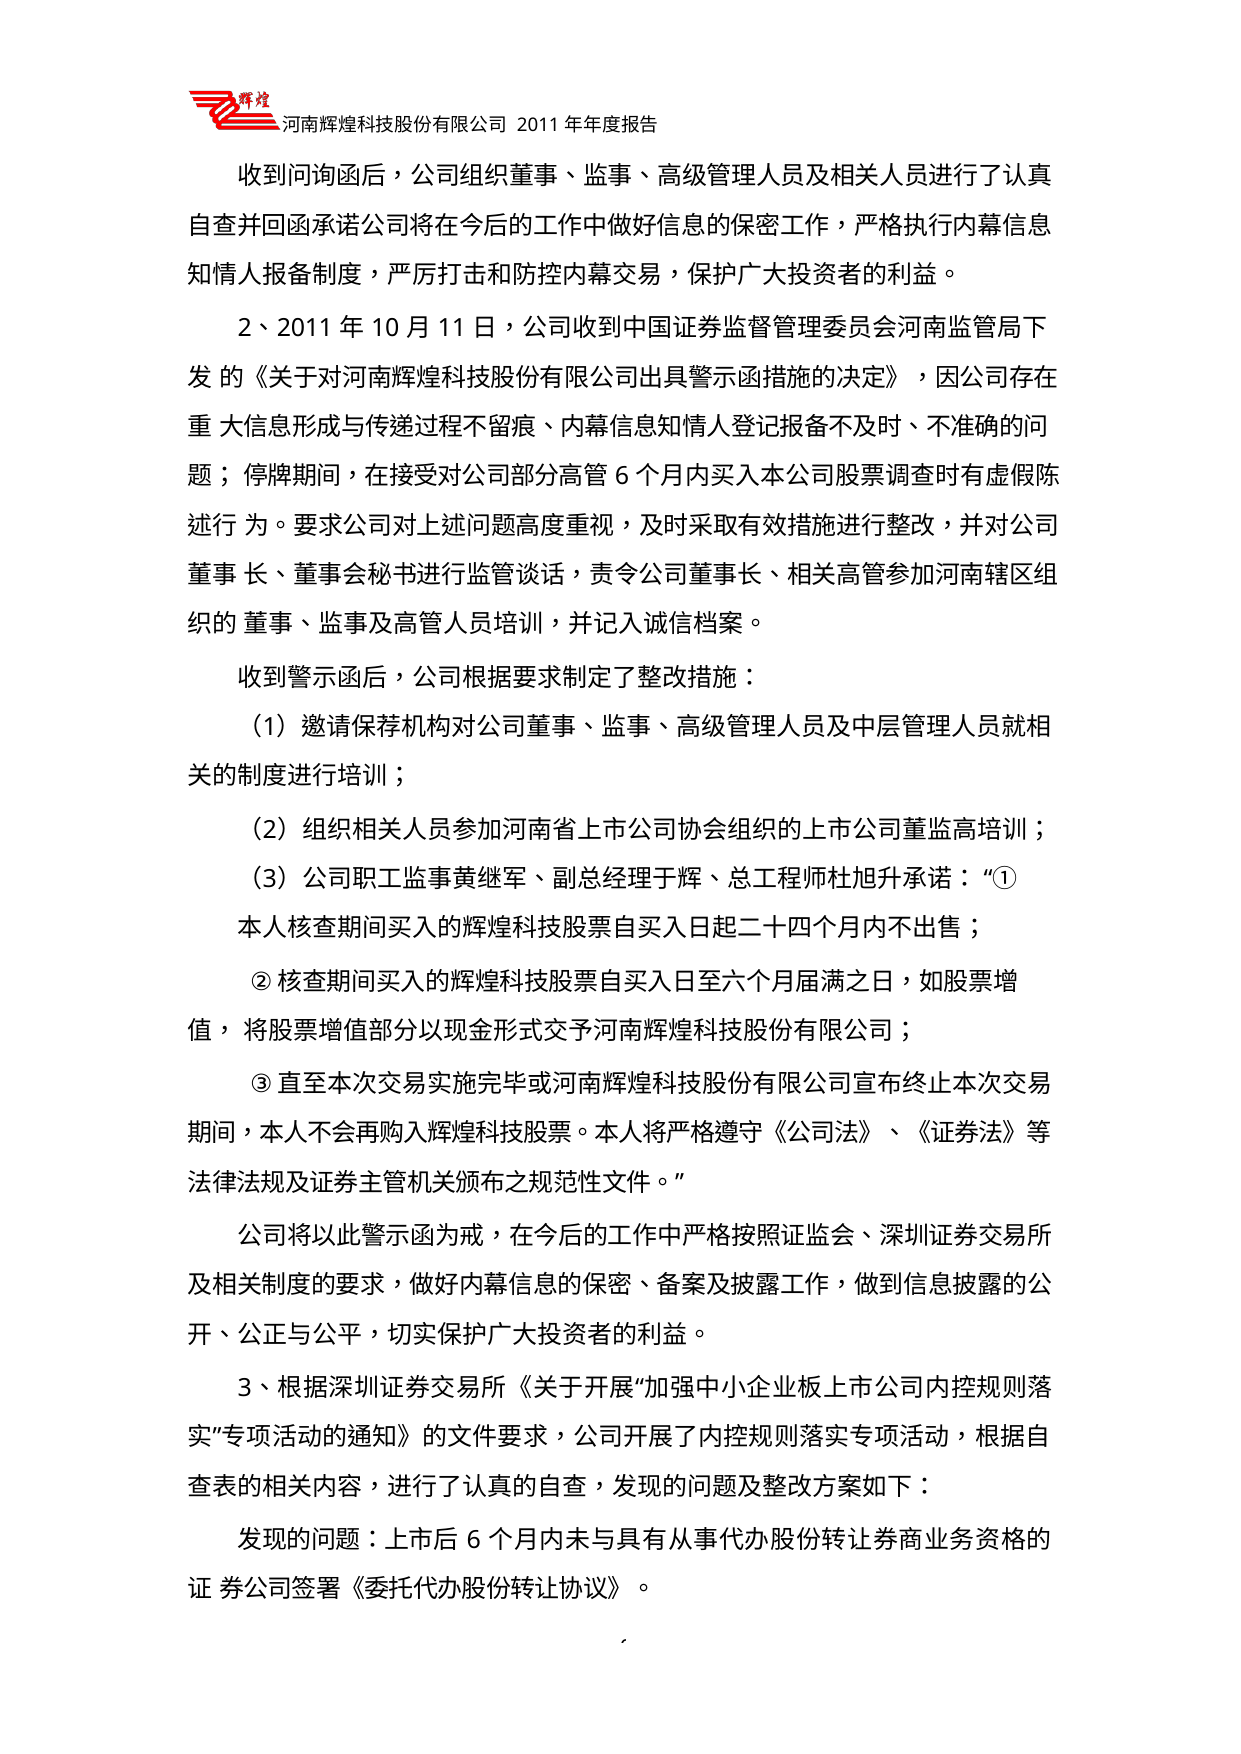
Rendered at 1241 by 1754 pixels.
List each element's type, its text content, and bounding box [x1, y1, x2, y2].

text 3、根据深圳证券交易所《关于开展“加强中小企业板上市公司内控规则落 实”专项活动的通知》的文件要求，公司开展了内控规则落实专项活动，根据自 查表的相关内容，进行了认真的自查，发现的问题及整改方案如下： [187, 1369, 1053, 1502]
text （3）公司职工监事黄继军、副总经理于辉、总工程师杜旭升承诺： “①本人核查期间买入的辉煌科技股票自买入日起二十四个月内不出售； [237, 860, 1039, 944]
text 收到警示函后，公司根据要求制定了整改措施： [237, 659, 1067, 693]
text 收到问询函后，公司组织董事、监事、高级管理人员及相关人员进行了认真 自查并回函承诺公司将在今后的工作中做好信息的保密工作，严格执行内幕信息 知情人报备制度，严厉打击和防控内幕交易，保护广大投资者的利益。 [187, 158, 1053, 291]
text 2、2011 年 10 月 11 日，公司收到中国证券监督管理委员会河南监管局下发 的《关于对河南辉煌科技股份有限公司出具警示函措施的决定》，因公司存在重 大信息形成与传递过程不留痕、内幕信息知情人登记报备不及时、不准确的问题； 停牌期间，在接受对公司部分高管 6 个月内买入本公司股票调查时有虚假陈述行 为。要求公司对上述问题高度重视，及时采取有效措施进行整改，并对公司董事 长、董事会秘书进行监管谈话，责令公司董事长、相关高管参加河南辖区组织的 董事、监事及高管人员培训，并记入诚信档案。 [187, 310, 1067, 640]
text 公司将以此警示函为戒，在今后的工作中严格按照证监会、深圳证券交易所 及相关制度的要求，做好内幕信息的保密、备案及披露工作，做到信息披露的公 开、公正与公平，切实保护广大投资者的利益。 [187, 1218, 1053, 1350]
text 发现的问题：上市后 6 个月内未与具有从事代办股份转让券商业务资格的证 券公司签署《委托代办股份转让协议》。 [187, 1521, 1053, 1605]
text （1）邀请保荐机构对公司董事、监事、高级管理人员及中层管理人员就相 关的制度进行培训； [187, 708, 1052, 792]
text ②核查期间买入的辉煌科技股票自买入日至六个月届满之日，如股票增值， 将股票增值部分以现金形式交予河南辉煌科技股份有限公司； [187, 963, 1067, 1047]
text （2）组织相关人员参加河南省上市公司协会组织的上市公司董监高培训； [237, 811, 1067, 845]
text ③直至本次交易实施完毕或河南辉煌科技股份有限公司宣布终止本次交易 期间，本人不会再购入辉煌科技股票。本人将严格遵守《公司法》、《证券法》等 法律法规及证券主管机关颁布之规范性文件。” [187, 1066, 1053, 1198]
picture [187, 88, 282, 131]
